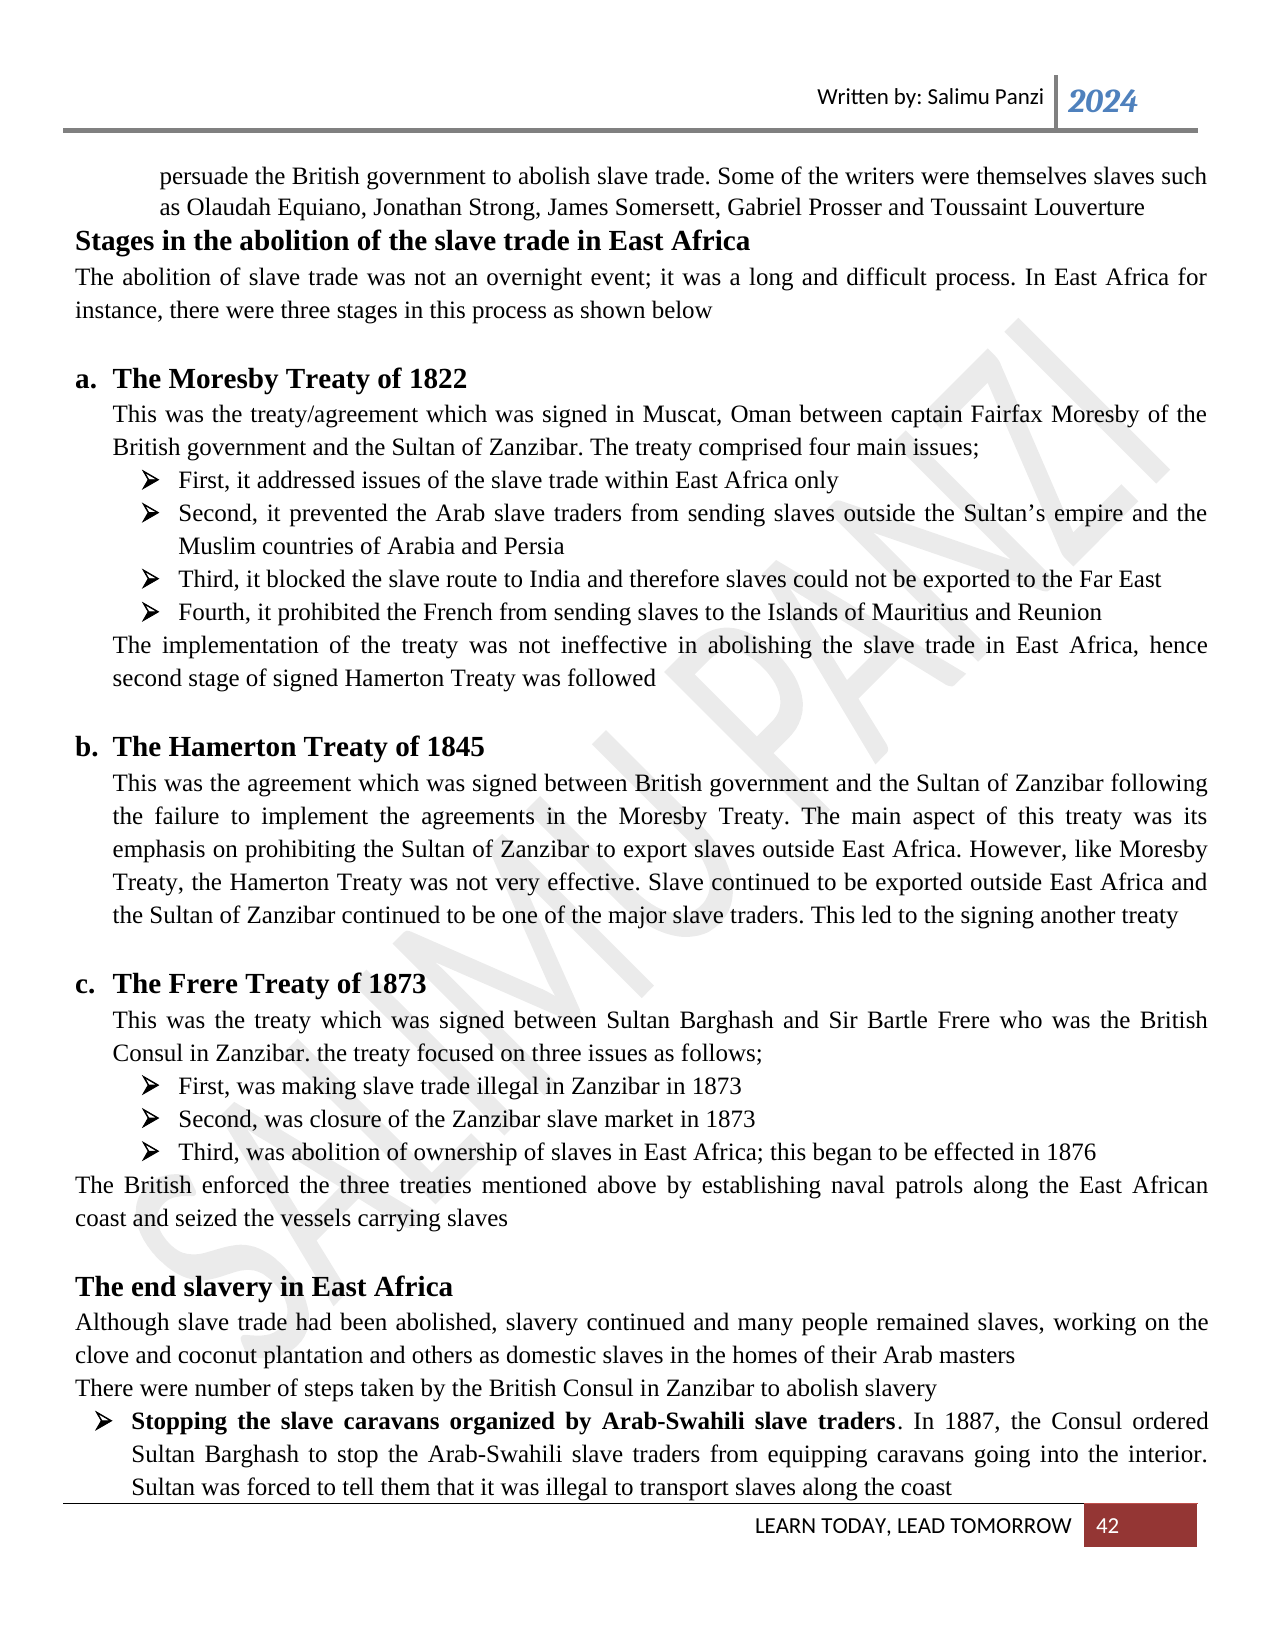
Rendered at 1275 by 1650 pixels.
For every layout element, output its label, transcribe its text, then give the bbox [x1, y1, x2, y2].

list This was the treaty which was signed between Sultan Barghash and Sir Bartle Frere who was the British Consul in Zanzibar. the treaty focused on three issues as follows; [112, 1005, 1209, 1066]
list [84, 161, 1209, 221]
text The British enforced the three treaties mentioned above by establishing naval patrols along the East African coast and seized the vessels carrying slaves [75, 1170, 1209, 1232]
list The Hamerton Treaty of 1845 [75, 729, 1209, 763]
list This was the agreement which was signed between British government and the Sultan of Zanzibar following the failure to implement the agreements in the Moresby Treaty. The main aspect of this treaty was its emphasis on prohibiting the Sultan of Zanzibar to export slaves outside East Africa. However, like Moresby Treaty, the Hamerton Treaty was not very effective. Slave continued to be exported outside East Africa and the Sultan of Zanzibar continued to be one of the major slave traders. This led to the signing another treaty [112, 768, 1209, 929]
list Second, it prevented the Arab slave traders from sending slaves outside the Sultan’s empire and the Muslim countries of Arabia and Persia [141, 498, 1209, 560]
list Fourth, it prohibited the French from sending slaves to the Islands of Mauritius and Reunion [141, 597, 1209, 626]
list The Moresby Treaty of 1822 [75, 361, 1209, 394]
text The implementation of the treaty was not ineffective in abolishing the slave trade in East Africa, hence second stage of signed Hamerton Treaty was followed [112, 630, 1209, 692]
text The abolition of slave trade was not an overnight event; it was a long and difficult process. In East Africa for instance, there were three stages in this process as shown below [75, 262, 1209, 323]
text The end slavery in East Africa [75, 1269, 1209, 1302]
list Third, it blocked the slave route to India and therefore slaves could not be exported to the Far East [141, 564, 1209, 593]
list Stopping the slave caravans organized by Arab-Swahili slave traders. In 1887, the Consul ordered Sultan Barghash to stop the Arab-Swahili slave traders from equipping caravans going into the interior. Sultan was forced to tell them that it was illegal to transport slaves along the coast [94, 1406, 1209, 1501]
list Second, was closure of the Zanzibar slave market in 1873 [141, 1104, 1209, 1132]
text There were number of steps taken by the British Consul in Zanzibar to abolish slavery [75, 1373, 1209, 1402]
text Stages in the abolition of the slave trade in East Africa [75, 223, 1209, 257]
list First, was making slave trade illegal in Zanzibar in 1873 [141, 1071, 1209, 1099]
text Although slave trade had been abolished, slavery continued and many people remained slaves, working on the clove and coconut plantation and others as domestic slaves in the homes of their Arab masters [75, 1307, 1209, 1369]
list This was the treaty/agreement which was signed in Muscat, Oman between captain Fairfax Moresby of the British government and the Sultan of Zanzibar. The treaty comprised four main issues; [112, 399, 1209, 461]
list First, it addressed issues of the slave trade within East Africa only [141, 465, 1209, 494]
list The Frere Treaty of 1873 [75, 966, 1209, 1000]
list Third, was abolition of ownership of slaves in East Africa; this began to be effected in 1876 [141, 1137, 1209, 1166]
